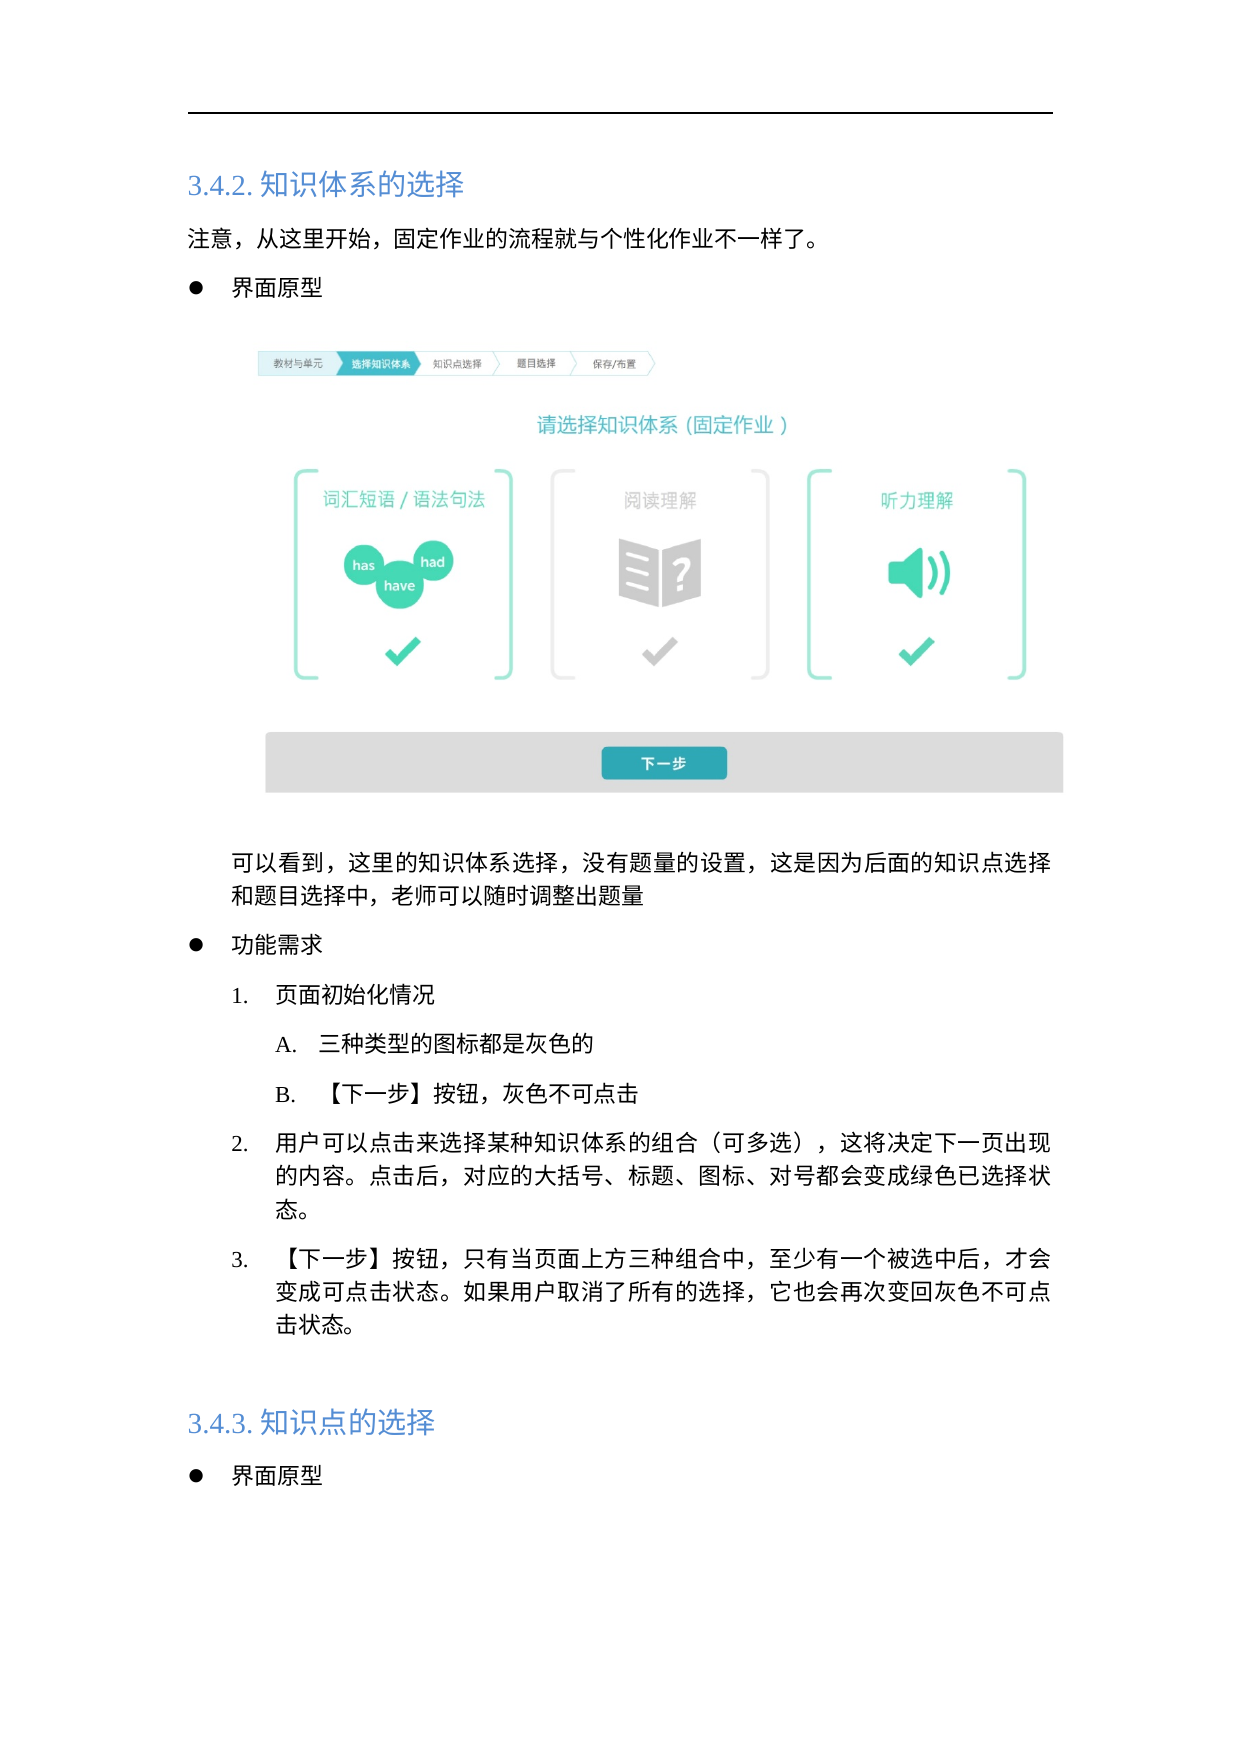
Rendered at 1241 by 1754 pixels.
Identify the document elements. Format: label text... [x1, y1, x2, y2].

list 可以看到，这里的知识体系选择，没有题量的设置，这是因为后面的知识点选择和题目选择中，老师可以随时调整出题量 [231, 844, 1053, 911]
text 注意，从这里开始，固定作业的流程就与个性化作业不一样了。 [187, 221, 1053, 254]
subtitle 知识点的选择 [187, 1399, 1053, 1442]
list 功能需求 [187, 927, 1053, 960]
list 界面原型 [187, 270, 1053, 303]
list 界面原型 [187, 1458, 1053, 1491]
list 三种类型的图标都是灰色的 [275, 1026, 1053, 1059]
list 【下一步】按钮，灰色不可点击 [275, 1076, 1053, 1109]
picture [231, 319, 1097, 829]
list 用户可以点击来选择某种知识体系的组合（可多选），这将决定下一页出现的内容。点击后，对应的大括号、标题、图标、对号都会变成绿色已选择状态。 [231, 1125, 1053, 1225]
subtitle 知识体系的选择 [187, 162, 1053, 204]
list 页面初始化情况 [231, 977, 1053, 1010]
list 【下一步】按钮，只有当页面上方三种组合中，至少有一个被选中后，才会变成可点击状态。如果用户取消了所有的选择，它也会再次变回灰色不可点击状态。 [231, 1241, 1053, 1341]
